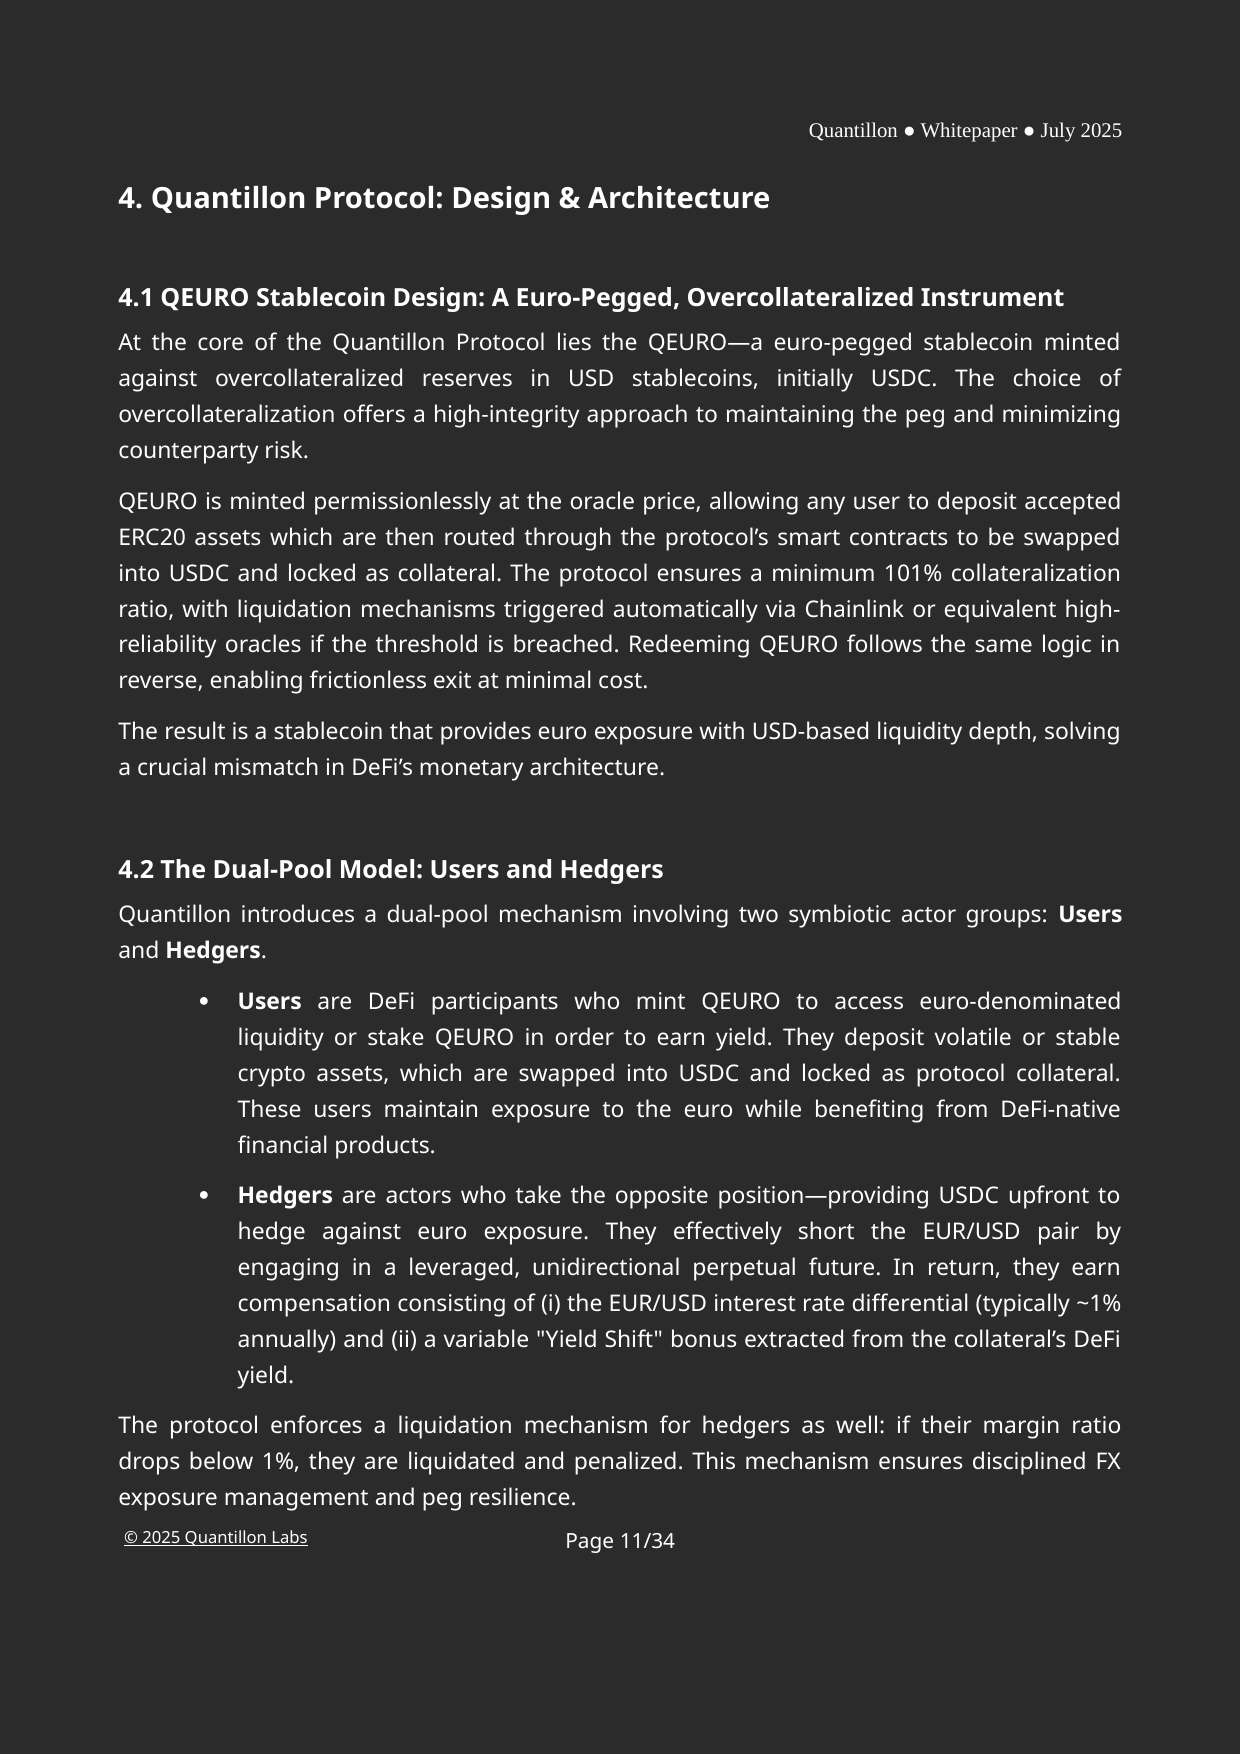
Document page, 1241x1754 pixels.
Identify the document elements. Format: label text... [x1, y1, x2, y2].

text Quantillon introduces a dual-pool mechanism involving two symbiotic actor groups: Users and Hedgers. [118, 898, 1122, 966]
text QEURO is minted permissionlessly at the oracle price, allowing any user to deposit accepted ERC20 assets which are then routed through the protocol’s smart contracts to be swapped into USDC and locked as collateral. The protocol ensures a minimum 101% collateralization ratio, with liquidation mechanisms triggered automatically via Chainlink or equivalent high-reliability oracles if the threshold is breached. Redeeming QEURO follows the same logic in reverse, enabling frictionless exit at minimal cost. [118, 485, 1122, 696]
text The protocol enforces a liquidation mechanism for hedgers as well: if their margin ratio drops below 1%, they are liquidated and penalized. This mechanism ensures disciplined FX exposure management and peg resilience. [118, 1409, 1122, 1512]
text At the core of the Quantillon Protocol lies the QEURO—a euro-pegged stablecoin minted against overcollateralized reserves in USD stablecoins, initially USDC. The choice of overcollateralization offers a high-integrity approach to maintaining the peg and minimizing counterparty risk. [118, 326, 1122, 465]
subtitle 4.1 QEURO Stablecoin Design: A Euro-Pegged, Overcollateralized Instrument [118, 280, 1122, 314]
subtitle 4. Quantillon Protocol: Design & Architecture [118, 177, 1122, 217]
text The result is a stablecoin that provides euro exposure with USD-based liquidity depth, solving a crucial mismatch in DeFi’s monetary architecture. [118, 715, 1122, 782]
subtitle 4.2 The Dual-Pool Model: Users and Hedgers [118, 852, 1122, 886]
list Users are DeFi participants who mint QEURO to access euro-denominated liquidity or stake QEURO in order to earn yield. They deposit volatile or stable crypto assets, which are swapped into USDC and locked as protocol collateral. These users maintain exposure to the euro while benefiting from DeFi-native financial products. [200, 985, 1122, 1160]
list Hedgers are actors who take the opposite position—providing USDC upfront to hedge against euro exposure. They effectively short the EUR/USD pair by engaging in a leveraged, unidirectional perpetual future. In return, they earn compensation consisting of (i) the EUR/USD interest rate differential (typically ~1% annually) and (ii) a variable "Yield Shift" bonus extracted from the collateral’s DeFi yield. [200, 1179, 1122, 1390]
